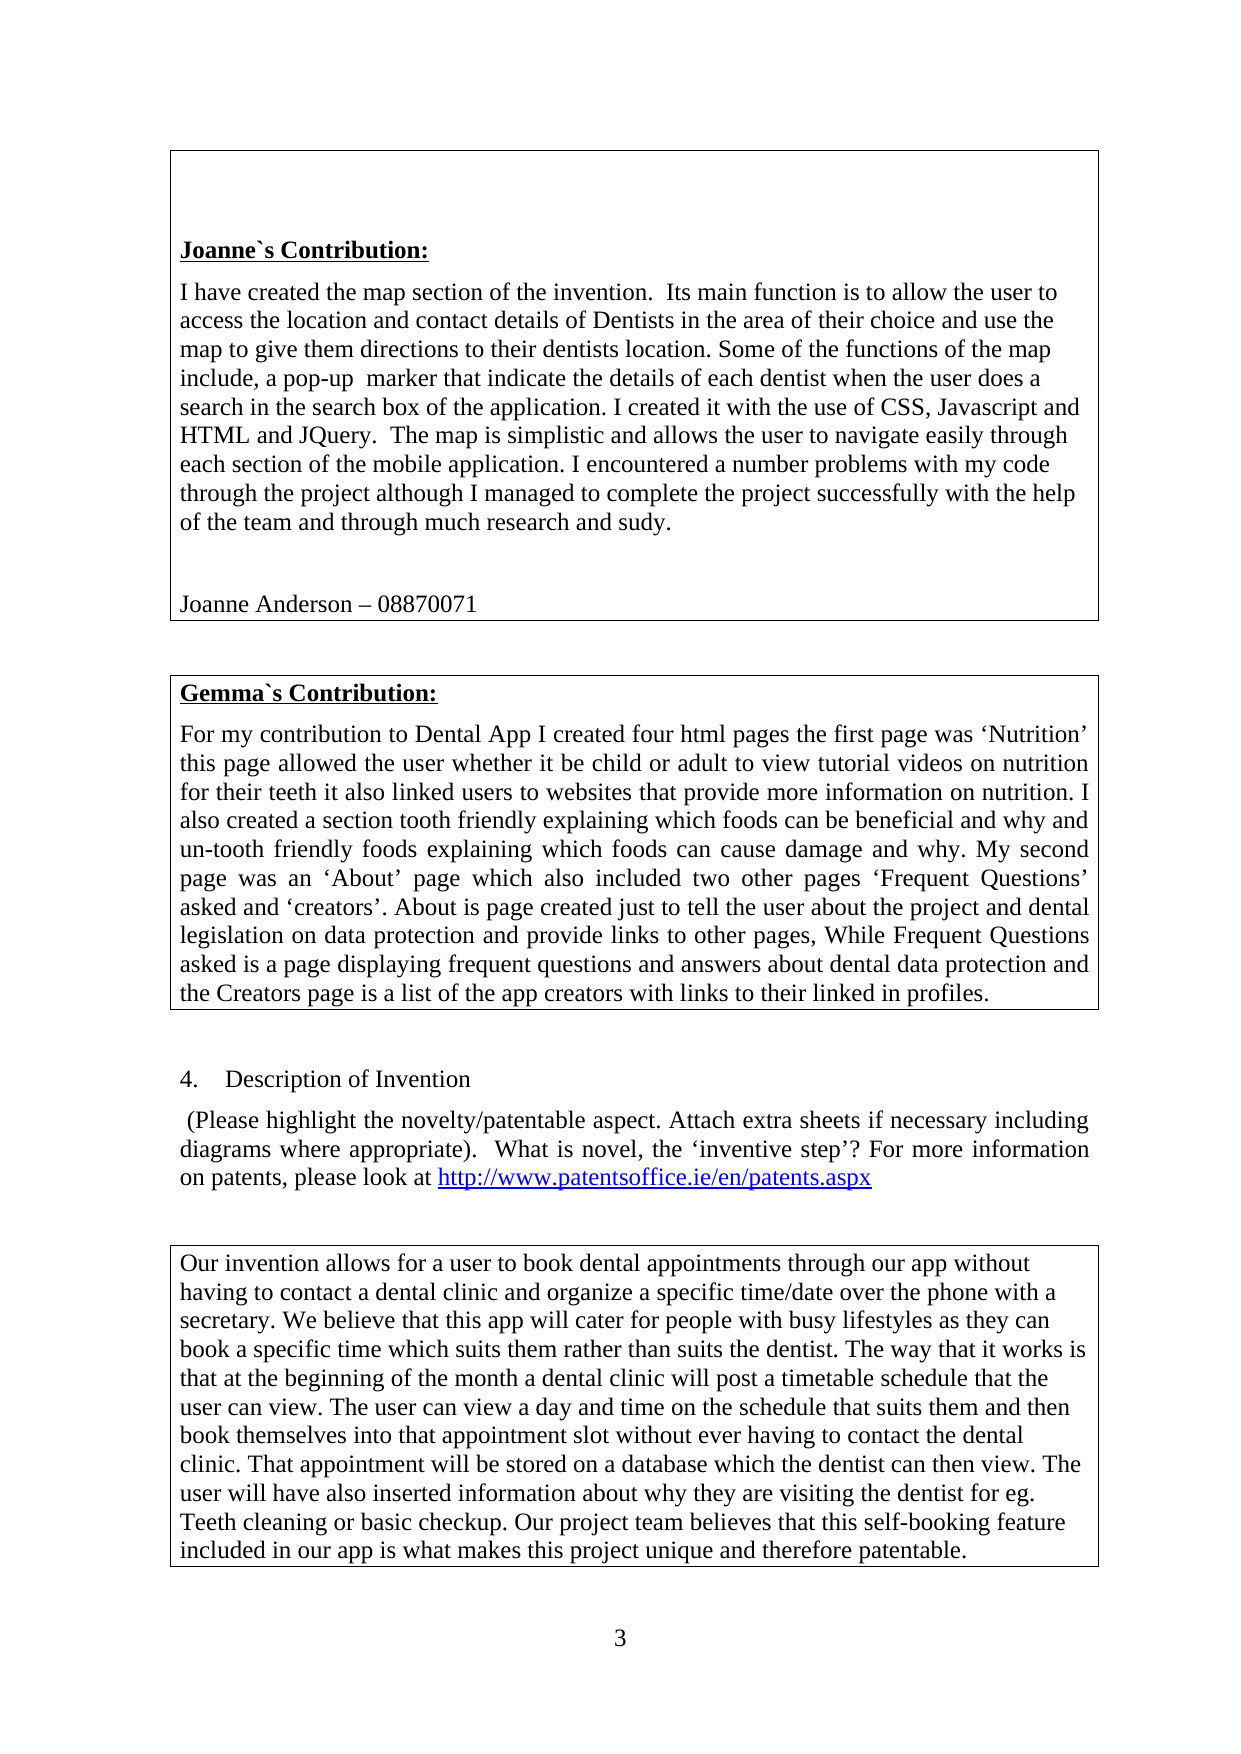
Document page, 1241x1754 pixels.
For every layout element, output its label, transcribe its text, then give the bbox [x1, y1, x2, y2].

text Gemma`s Contribution: [171, 676, 1098, 707]
text I have created the map section of the invention. Its main function is to allow the user to access the location and contact details of Dentists in the area of their choice and use the map to give them directions to their dentists location. Some of the functions of the map include, a pop-up marker that indicate the details of each dentist when the user does a search in the search box of the application. I created it with the use of CSS, Javascript and HTML and JQuery. The map is simplistic and allows the user to navigate easily through each section of the mobile application. I encountered a number problems with my code through the project although I managed to complete the project successfully with the help of the team and through much research and sudy. [171, 274, 1098, 536]
text Our invention allows for a user to book dental appointments through our app without having to contact a dental clinic and organize a specific time/date over the phone with a secretary. We believe that this app will cater for people with busy lifestyles as they can book a specific time which suits them rather than suits the dentist. The way that it works is that at the beginning of the month a dental clinic will post a timetable schedule that the user can view. The user can view a day and time on the schedule that suits them and then book themselves into that appointment slot without ever having to contact the dental clinic. That appointment will be stored on a database which the dentist can then view. The user will have also inserted information about why they are visiting the dentist for eg. Teeth cleaning or basic checkup. Our project team believes that this self-booking feature included in our app is what makes this project unique and therefore patentable. [171, 1246, 1098, 1566]
text 4. Description of Invention [179, 1064, 1090, 1092]
text Joanne Anderson – 08870071 [171, 586, 1098, 620]
text For my contribution to Dental App I created four html pages the first page was ‘Nutrition’ this page allowed the user whether it be child or adult to view tutorial videos on nutrition for their teeth it also linked users to websites that provide more information on nutrition. I also created a section tooth friendly explaining which foods can be beneficial and why and un-tooth friendly foods explaining which foods can cause damage and why. My second page was an ‘About’ page which also included two other pages ‘Frequent Questions’ asked and ‘creators’. About is page created just to tell the user about the project and dental legislation on data protection and provide links to other pages, While Frequent Questions asked is a page displaying frequent questions and answers about dental data protection and the Creators page is a list of the app creators with links to their linked in profiles. [171, 716, 1098, 1009]
text (Please highlight the novelty/patentable aspect. Attach extra sheets if necessary including diagrams where appropriate). What is novel, the ‘inventive step’? For more information on patents, please look at http://www.patentsoffice.ie/en/patents.aspx [179, 1105, 1090, 1191]
text Joanne`s Contribution: [171, 232, 1098, 264]
